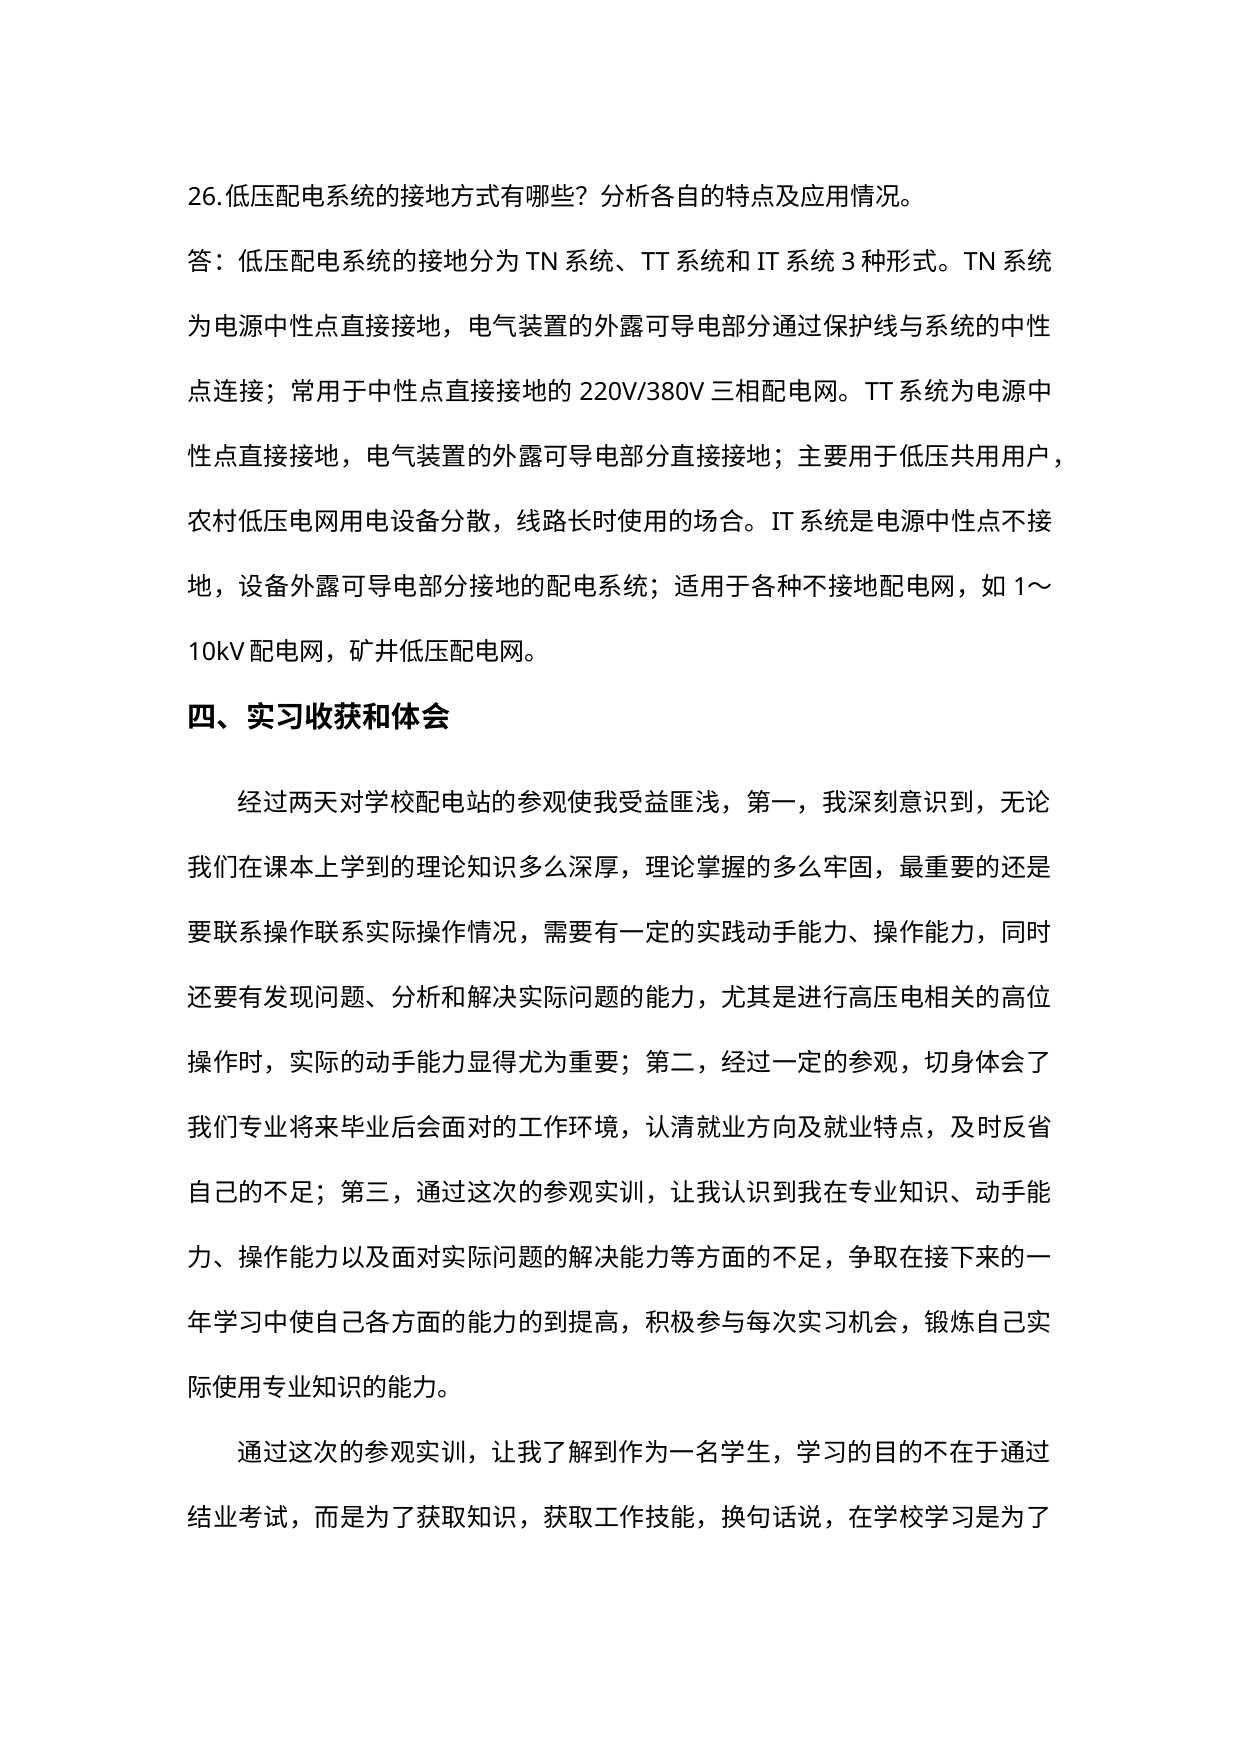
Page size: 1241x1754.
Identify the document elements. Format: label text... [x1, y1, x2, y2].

text 答：低压配电系统的接地分为TN系统、TT系统和IT系统3种形式。TN系统为电源中性点直接接地，电气装置的外露可导电部分通过保护线与系统的中性点连接；常用于中性点直接接地的220V/380V三相配电网。TT系统为电源中性点直接接地，电气装置的外露可导电部分直接接地；主要用于低压共用用户，农村低压电网用电设备分散，线路长时使用的场合。IT系统是电源中性点不接地，设备外露可导电部分接地的配电系统；适用于各种不接地配电网，如1～10kV配电网，矿井低压配电网。 [187, 227, 1053, 682]
text 四、实习收获和体会 [187, 682, 1053, 747]
text 经过两天对学校配电站的参观使我受益匪浅，第一，我深刻意识到，无论我们在课本上学到的理论知识多么深厚，理论掌握的多么牢固，最重要的还是要联系操作联系实际操作情况，需要有一定的实践动手能力、操作能力，同时还要有发现问题、分析和解决实际问题的能力，尤其是进行高压电相关的高位操作时，实际的动手能力显得尤为重要；第二，经过一定的参观，切身体会了我们专业将来毕业后会面对的工作环境，认清就业方向及就业特点，及时反省自己的不足；第三，通过这次的参观实训，让我认识到我在专业知识、动手能力、操作能力以及面对实际问题的解决能力等方面的不足，争取在接下来的一年学习中使自己各方面的能力的到提高，积极参与每次实习机会，锻炼自己实际使用专业知识的能力。 [187, 768, 1053, 1418]
list 低压配电系统的接地方式有哪些？分析各自的特点及应用情况。 [187, 162, 1053, 227]
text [187, 1418, 1053, 1548]
